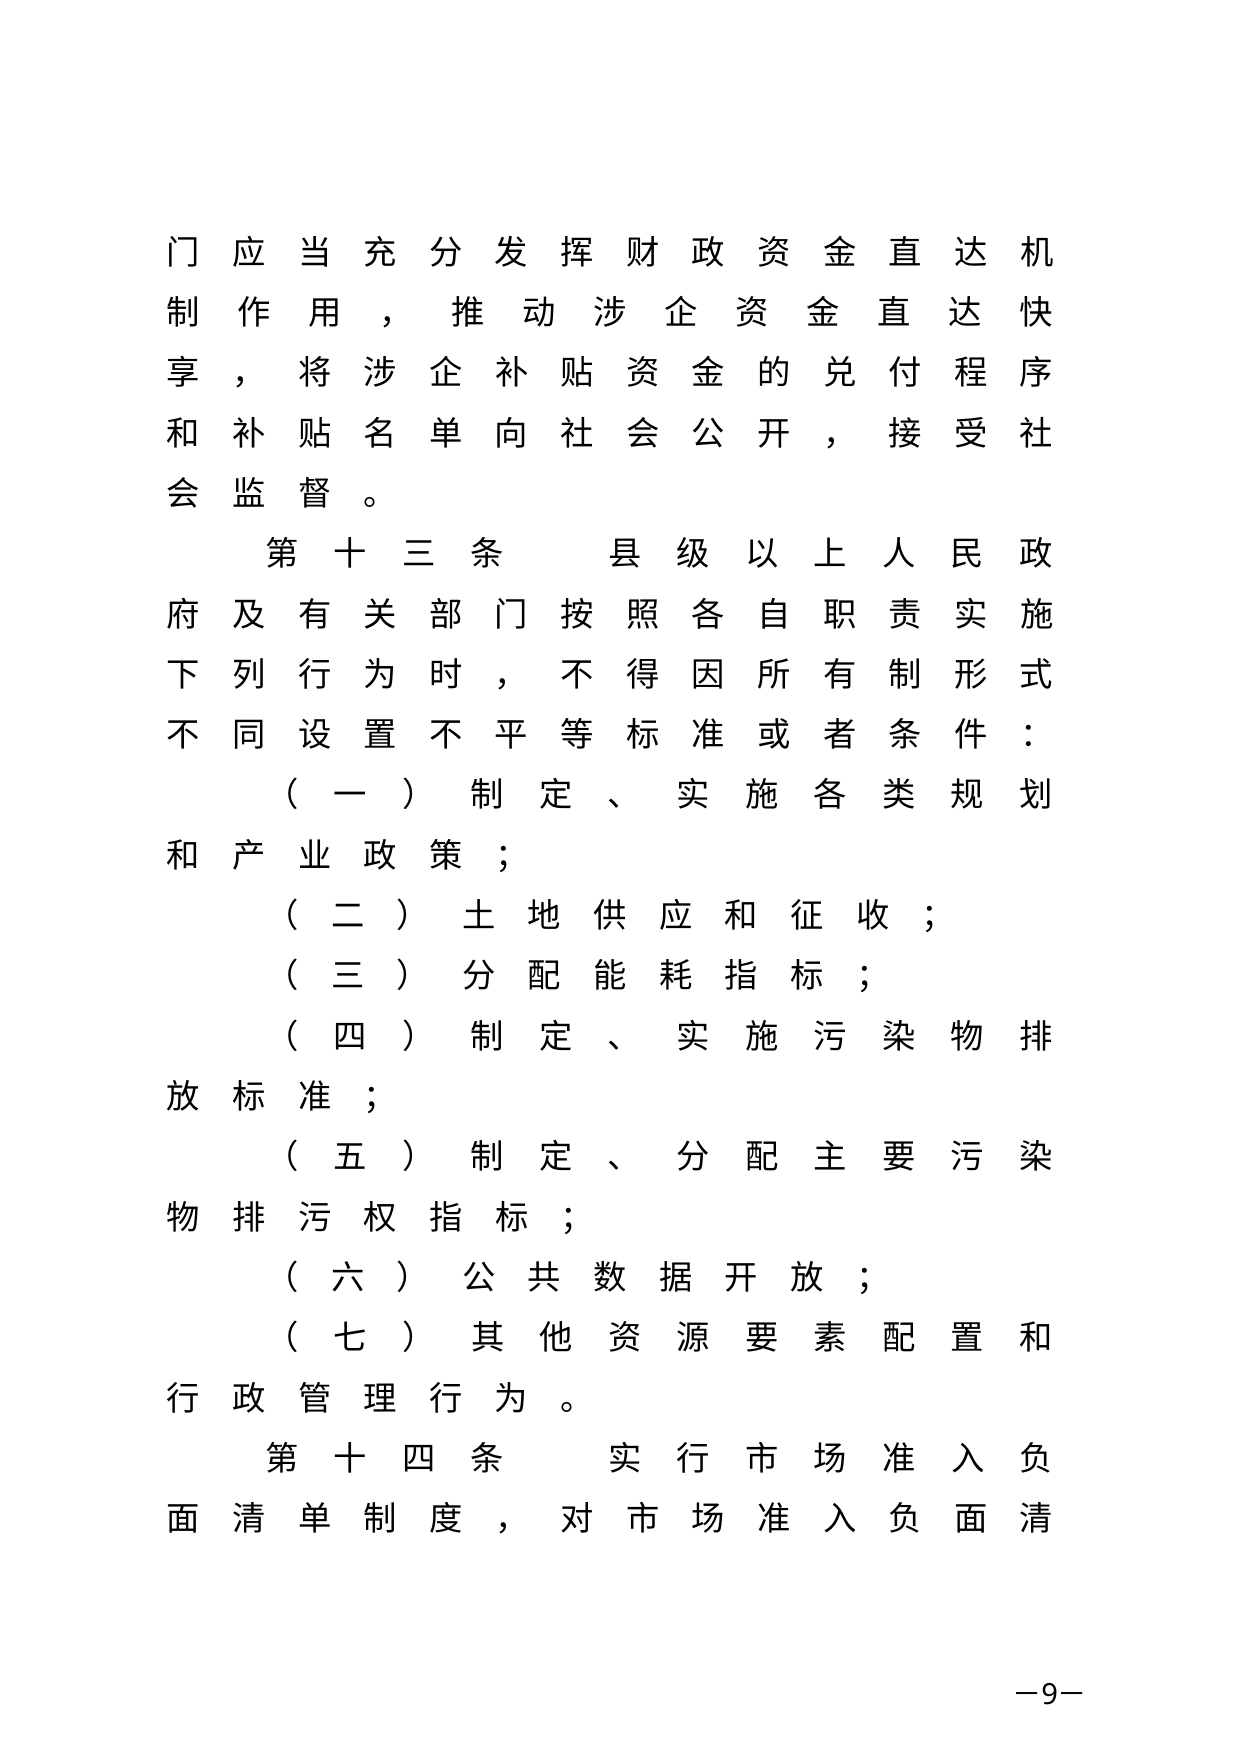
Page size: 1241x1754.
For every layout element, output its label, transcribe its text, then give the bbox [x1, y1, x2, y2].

text （四）制定、实施污染物排放标准； [167, 1003, 1085, 1124]
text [167, 219, 1085, 521]
text 第十三条 县级以上人民政府及有关部门按照各自职责实施下列行为时，不得因所有制形式不同设置不平等标准或者条件： [167, 521, 1085, 762]
text （七）其他资源要素配置和行政管理行为。 [167, 1305, 1085, 1426]
text （六）公共数据开放； [167, 1245, 1085, 1305]
text （一）制定、实施各类规划和产业政策； [167, 762, 1085, 883]
text （五）制定、分配主要污染物排污权指标； [167, 1124, 1085, 1245]
text （三）分配能耗指标； [167, 943, 1085, 1003]
text （二）土地供应和征收； [167, 883, 1085, 943]
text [167, 1426, 1085, 1546]
